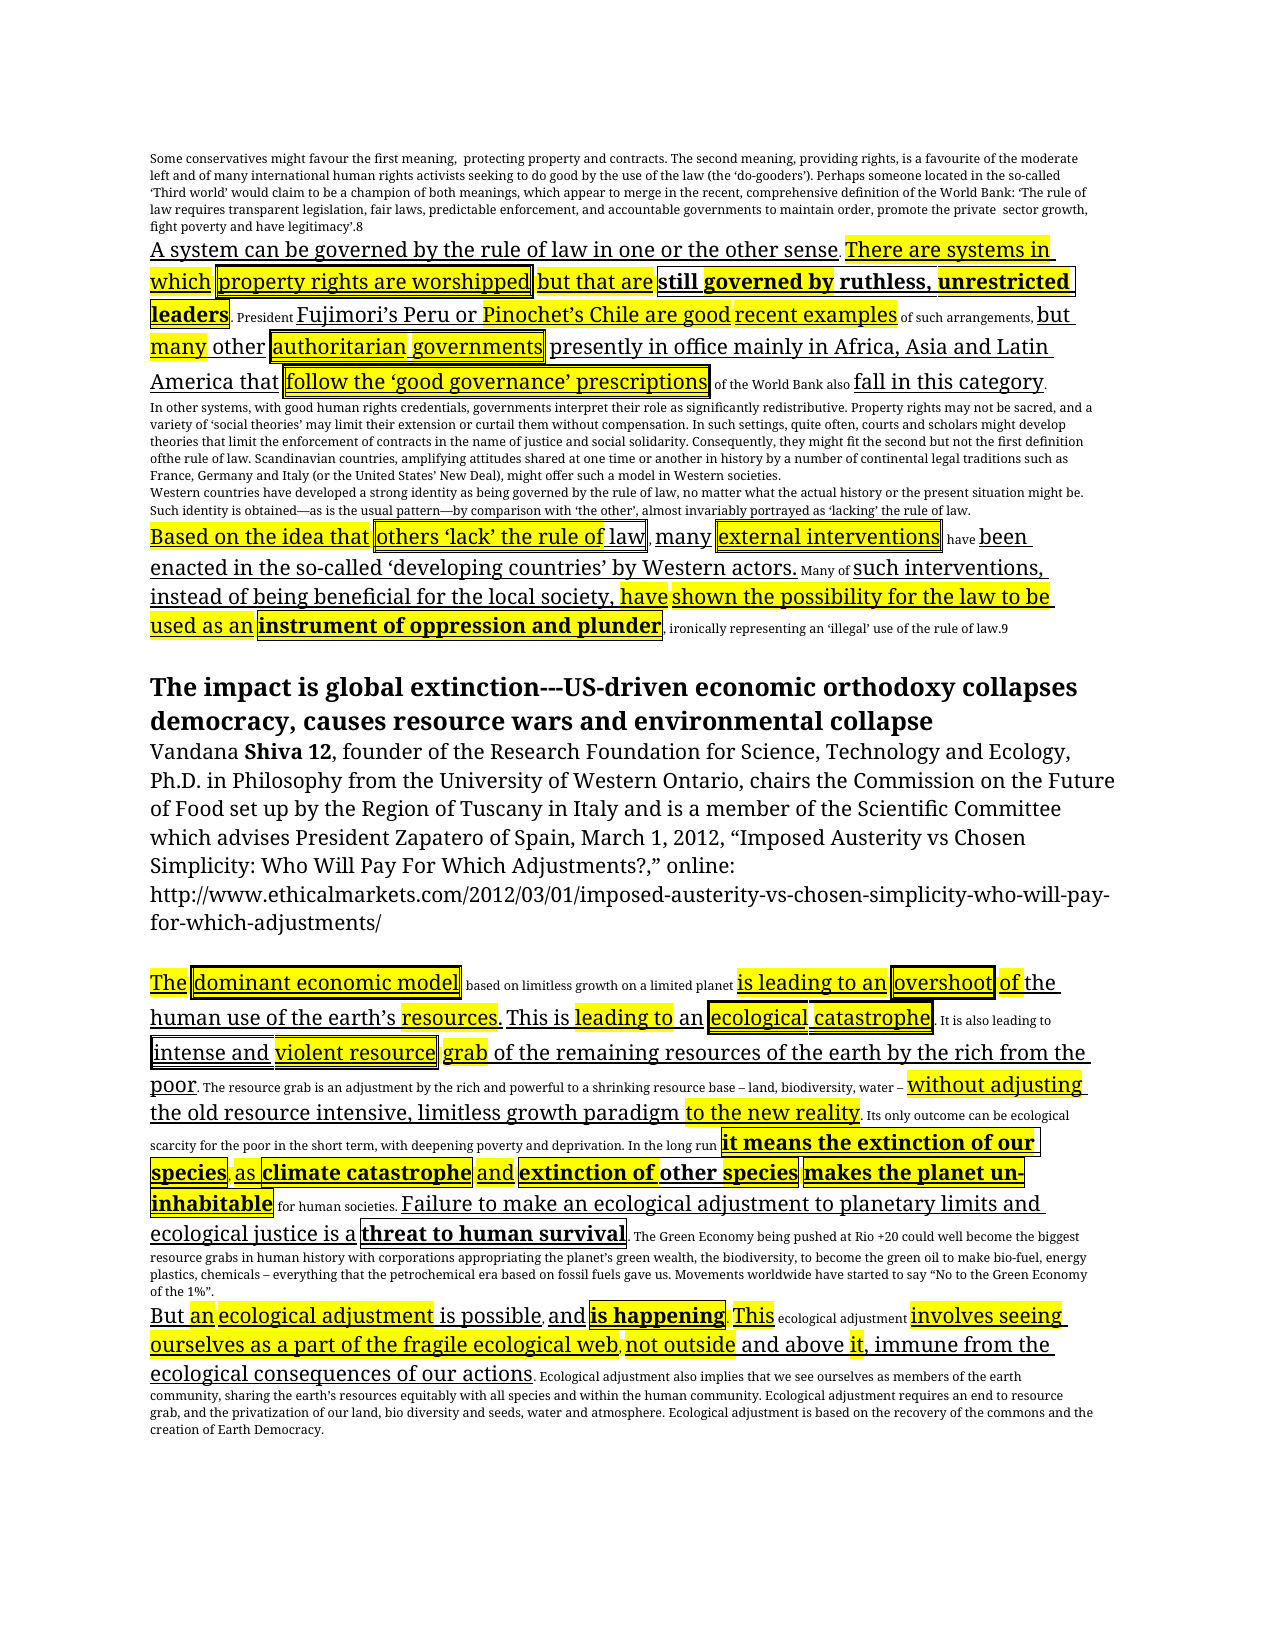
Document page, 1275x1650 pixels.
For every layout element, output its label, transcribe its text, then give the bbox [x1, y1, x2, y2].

text Based on the idea that others ‘lack’ the rule of law, many external interventions have been enacted in the so-called ‘developing countries’ by Western actors. Many of such interventions, instead of being beneficial for the local society, have shown the possibility for the law to be used as an instrument of oppression and plunder, ironically representing an ‘illegal’ use of the rule of law.9 [150, 519, 1095, 641]
text The impact is global extinction---US-driven economic orthodoxy collapses democracy, causes resource wars and environmental collapse [150, 669, 1125, 737]
text Vandana Shiva 12, founder of the Research Foundation for Science, Technology and Ecology, Ph.D. in Philosophy from the University of Western Ontario, chairs the Commission on the Future of Food set up by the Region of Tuscany in Italy and is a member of the Scientific Committee which advises President Zapatero of Spain, March 1, 2012, “Imposed Austerity vs Chosen Simplicity: Who Will Pay For Which Adjustments?,” online: http://www.ethicalmarkets.com/2012/03/01/imposed-austerity-vs-chosen-simplicity-who-will-pay-for-which-adjustments/ [150, 737, 1125, 937]
text The dominant economic model based on limitless growth on a limited planet is leading to an overshoot of the human use of the earth’s resources. This is leading to an ecological catastrophe. It is also leading to intense and violent resource grab of the remaining resources of the earth by the rich from the poor. The resource grab is an adjustment by the rich and powerful to a shrinking resource base – land, biodiversity, water – without adjusting the old resource intensive, limitless growth paradigm to the new reality. Its only outcome can be ecological scarcity for the poor in the short term, with deepening poverty and deprivation. In the long run it means the extinction of our species, as climate catastrophe and extinction of other species makes the planet un-inhabitable for human societies. Failure to make an ecological adjustment to planetary limits and ecological justice is a threat to human survival. The Green Economy being pushed at Rio +20 could well become the biggest resource grabs in human history with corporations appropriating the planet’s green wealth, the biodiversity, to become the green oil to make bio-fuel, energy plastics, chemicals – everything that the petrochemical era based on fossil fuels gave us. Movements worldwide have started to say “No to the Green Economy of the 1%”. [150, 965, 1095, 1300]
text But an ecological adjustment is possible, and is happening. This ecological adjustment involves seeing ourselves as a part of the fragile ecological web, not outside and above it, immune from the ecological consequences of our actions. Ecological adjustment also implies that we see ourselves as members of the earth community, sharing the earth’s resources equitably with all species and within the human community. Ecological adjustment requires an end to resource grab, and the privatization of our land, bio diversity and seeds, water and atmosphere. Ecological adjustment is based on the recovery of the commons and the creation of Earth Democracy. [150, 1300, 1095, 1438]
text In other systems, with good human rights credentials, governments interpret their role as significantly redistributive. Property rights may not be sacred, and a variety of ‘social theories’ may limit their extension or curtail them without compensation. In such settings, quite often, courts and scholars might develop theories that limit the enforcement of contracts in the name of justice and social solidarity. Consequently, they might fit the second but not the first definition ofthe rule of law. Scandinavian countries, amplifying attitudes shared at one time or another in history by a number of continental legal traditions such as France, Germany and Italy (or the United States’ New Deal), might offer such a model in Western societies. [150, 399, 1095, 484]
text A system can be governed by the rule of law in one or the other sense. There are systems in which property rights are worshipped but that are still governed by ruthless, unrestricted leaders. President Fujimori’s Peru or Pinochet’s Chile are good recent examples of such arrangements, but many other authoritarian governments presently in office mainly in Africa, Asia and Latin America that follow the ‘good governance’ prescriptions of the World Bank also fall in this category. [150, 235, 1095, 399]
text Some conservatives might favour the first meaning, protecting property and contracts. The second meaning, providing rights, is a favourite of the moderate left and of many international human rights activists seeking to do good by the use of the law (the ‘do-gooders’). Perhaps someone located in the so-called ‘Third world’ would claim to be a champion of both meanings, which appear to merge in the recent, comprehensive definition of the World Bank: ‘The rule of law requires transparent legislation, fair laws, predictable enforcement, and accountable governments to maintain order, promote the private sector growth, fight poverty and have legitimacy’.8 [150, 150, 1095, 235]
text Western countries have developed a strong identity as being governed by the rule of law, no matter what the actual history or the present situation might be. Such identity is obtained—as is the usual pattern—by comparison with ‘the other’, almost invariably portrayed as ‘lacking’ the rule of law. [150, 484, 1095, 519]
